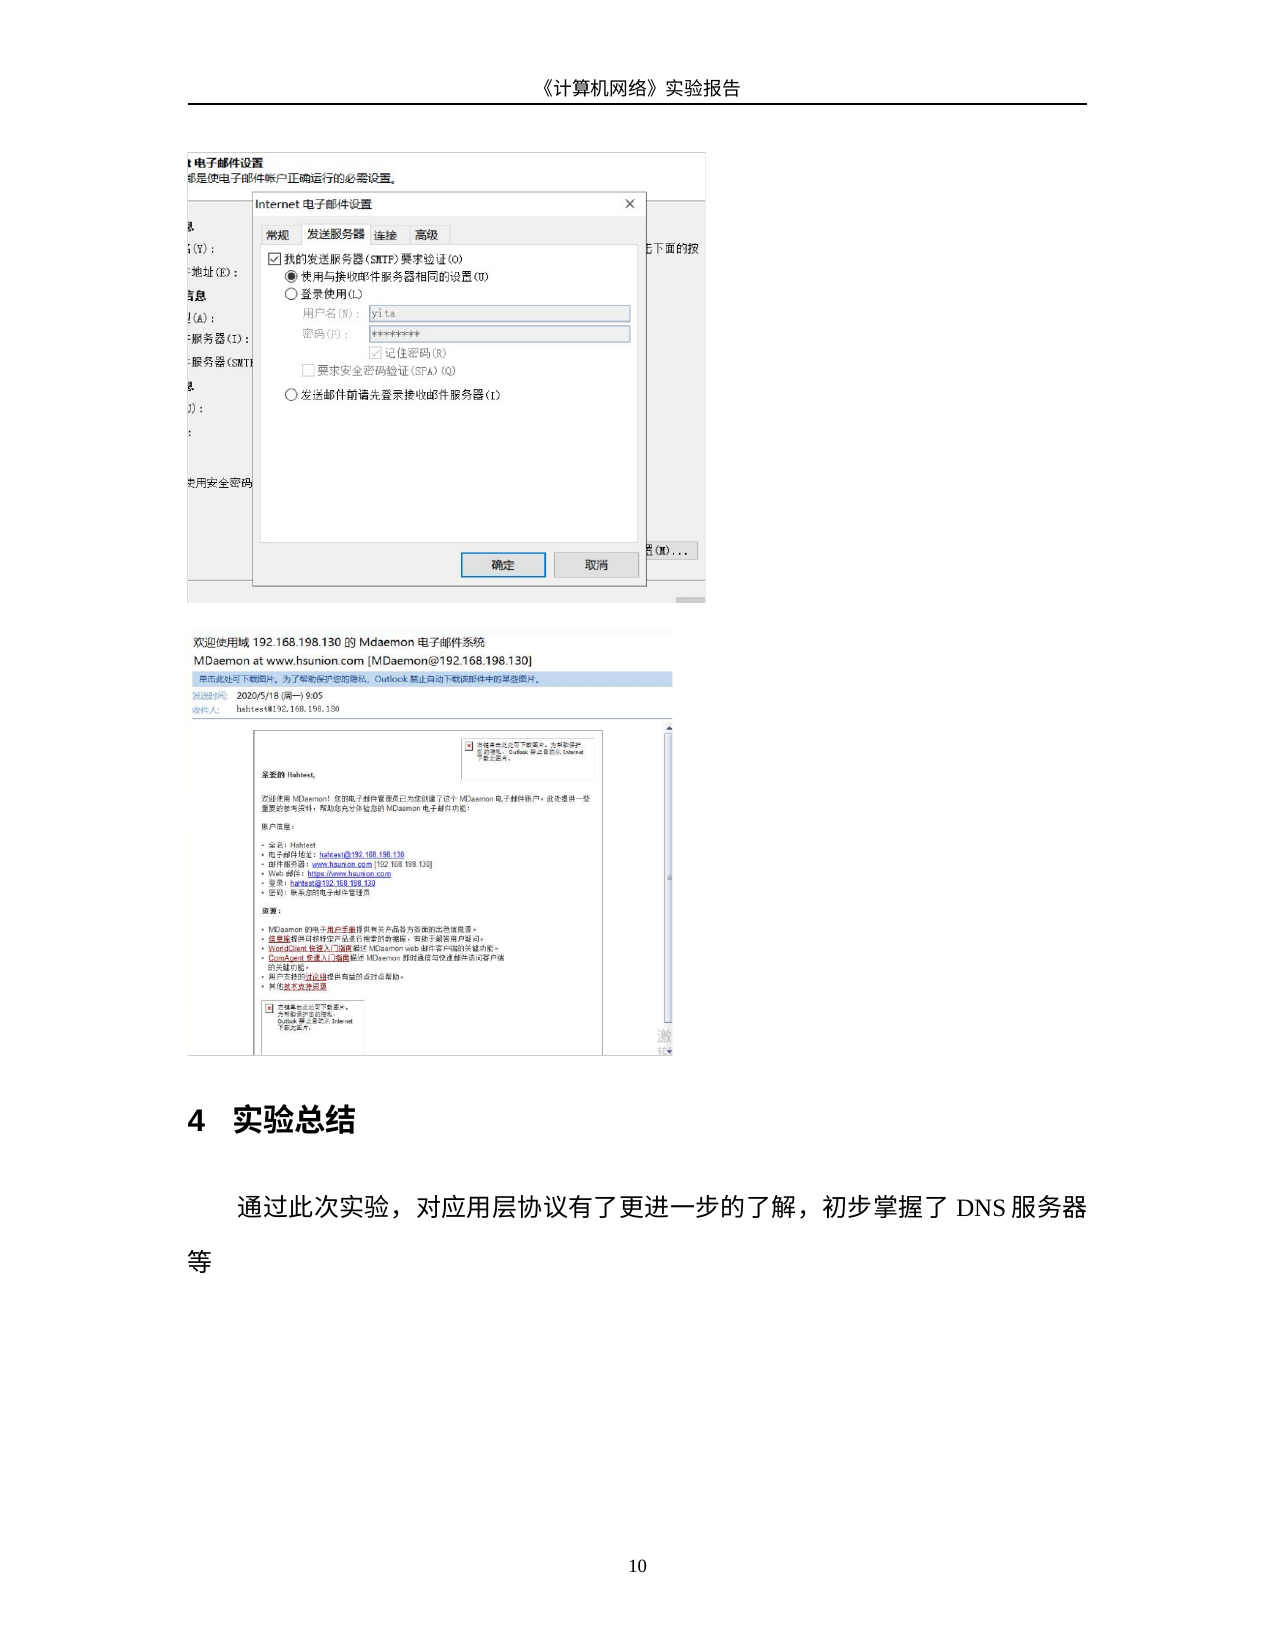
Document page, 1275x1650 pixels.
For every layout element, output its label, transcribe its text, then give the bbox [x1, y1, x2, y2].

picture [187, 630, 673, 1056]
picture [187, 150, 706, 603]
subtitle 实验总结 [187, 1095, 1087, 1140]
list 通过此次实验，对应用层协议有了更进一步的了解，初步掌握了DNS服务器等 [187, 1188, 1087, 1278]
